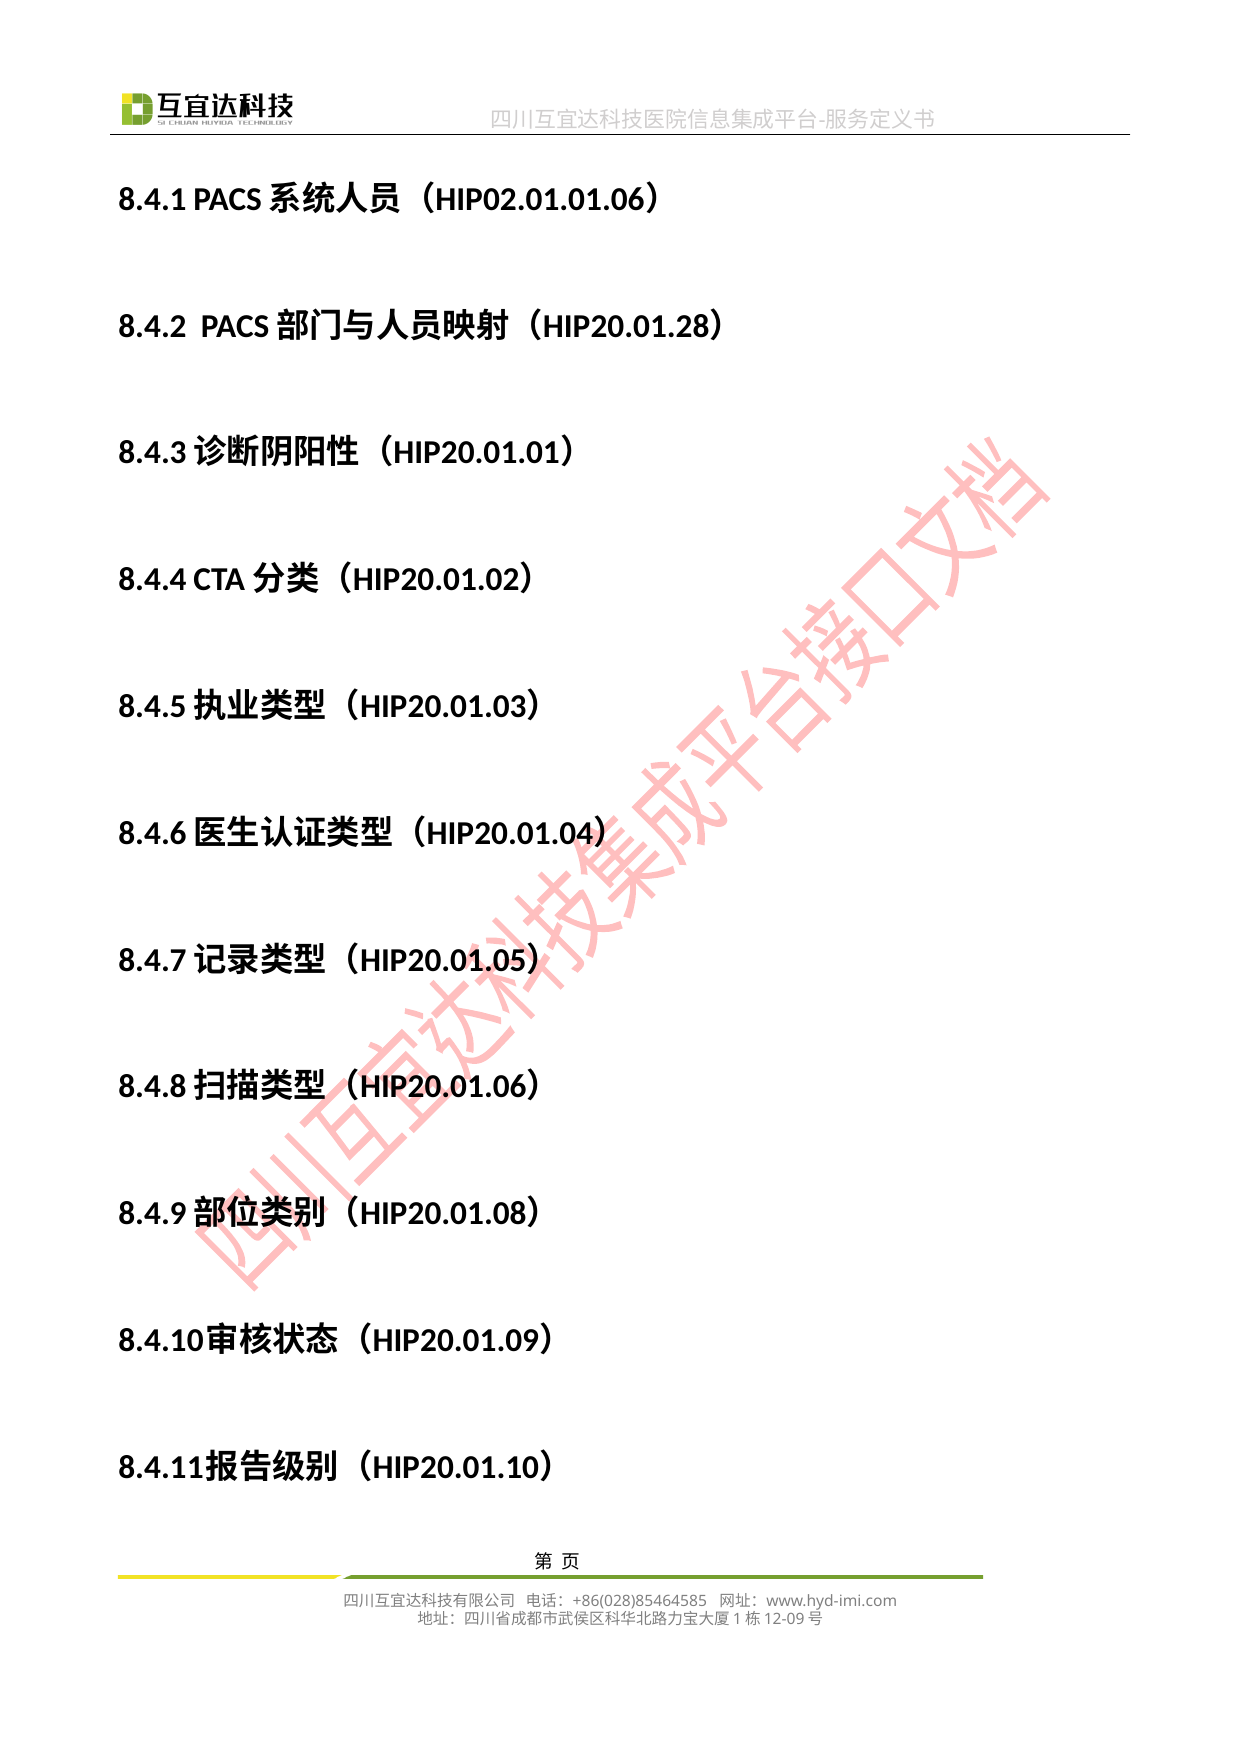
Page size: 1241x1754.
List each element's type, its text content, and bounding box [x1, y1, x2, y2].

subtitle 医生认证类型（HIP20.01.04） [118, 797, 1122, 862]
subtitle PACS系统人员（HIP02.01.01.06） [118, 163, 1122, 228]
subtitle 部位类别（HIP20.01.08） [118, 1178, 1122, 1243]
subtitle PACS部门与人员映射（HIP20.01.28） [118, 290, 1122, 355]
subtitle 审核状态（HIP20.01.09） [118, 1304, 1122, 1369]
subtitle 扫描类型（HIP20.01.06） [118, 1051, 1122, 1116]
subtitle CTA 分类（HIP20.01.02） [118, 544, 1122, 609]
subtitle 记录类型（HIP20.01.05） [118, 924, 1122, 989]
subtitle 诊断阴阳性（HIP20.01.01） [118, 417, 1122, 482]
subtitle 报告级别（HIP20.01.10） [118, 1431, 1122, 1496]
subtitle 执业类型（HIP20.01.03） [118, 671, 1122, 736]
picture [118, 90, 297, 128]
picture [117, 1575, 984, 1579]
